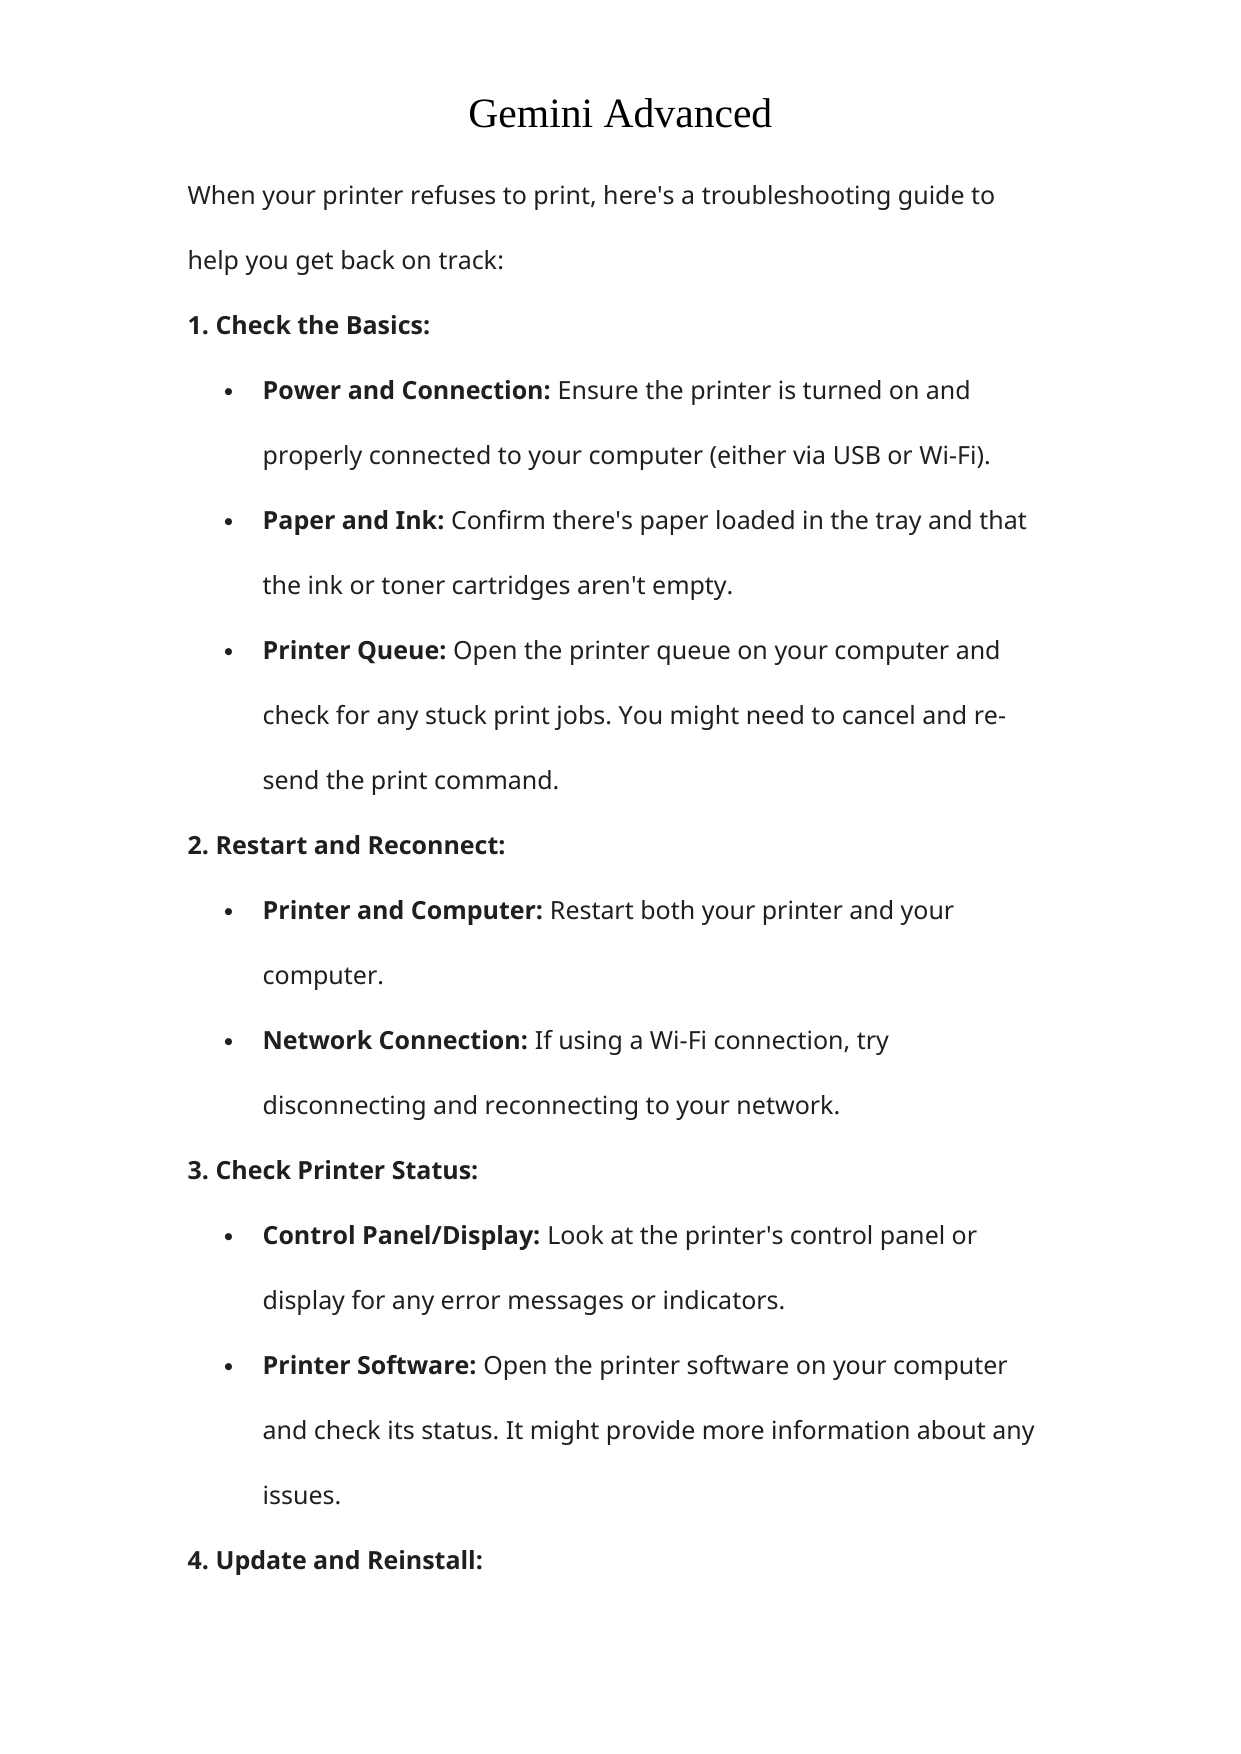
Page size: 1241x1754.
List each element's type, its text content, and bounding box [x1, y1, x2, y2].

text 3. Check Printer Status: [187, 1137, 1053, 1202]
list Control Panel/Display: Look at the printer's control panel or display for any error messages or indicators. [225, 1202, 1053, 1332]
list Printer and Computer: Restart both your printer and your computer. [225, 877, 1053, 1007]
list Network Connection: If using a Wi-Fi connection, try disconnecting and reconnecting to your network. [225, 1007, 1053, 1137]
list Paper and Ink: Confirm there's paper loaded in the tray and that the ink or toner cartridges aren't empty. [225, 487, 1053, 617]
list Printer Software: Open the printer software on your computer and check its status. It might provide more information about any issues. [225, 1332, 1053, 1527]
text When your printer refuses to print, here's a troubleshooting guide to help you get back on track: [187, 162, 1053, 292]
list Power and Connection: Ensure the printer is turned on and properly connected to your computer (either via USB or Wi-Fi). [225, 357, 1053, 487]
text 4. Update and Reinstall: [187, 1527, 1053, 1592]
text 2. Restart and Reconnect: [187, 812, 1053, 877]
text 1. Check the Basics: [187, 292, 1053, 357]
list Printer Queue: Open the printer queue on your computer and check for any stuck print jobs. You might need to cancel and re-send the print command. [225, 617, 1053, 812]
